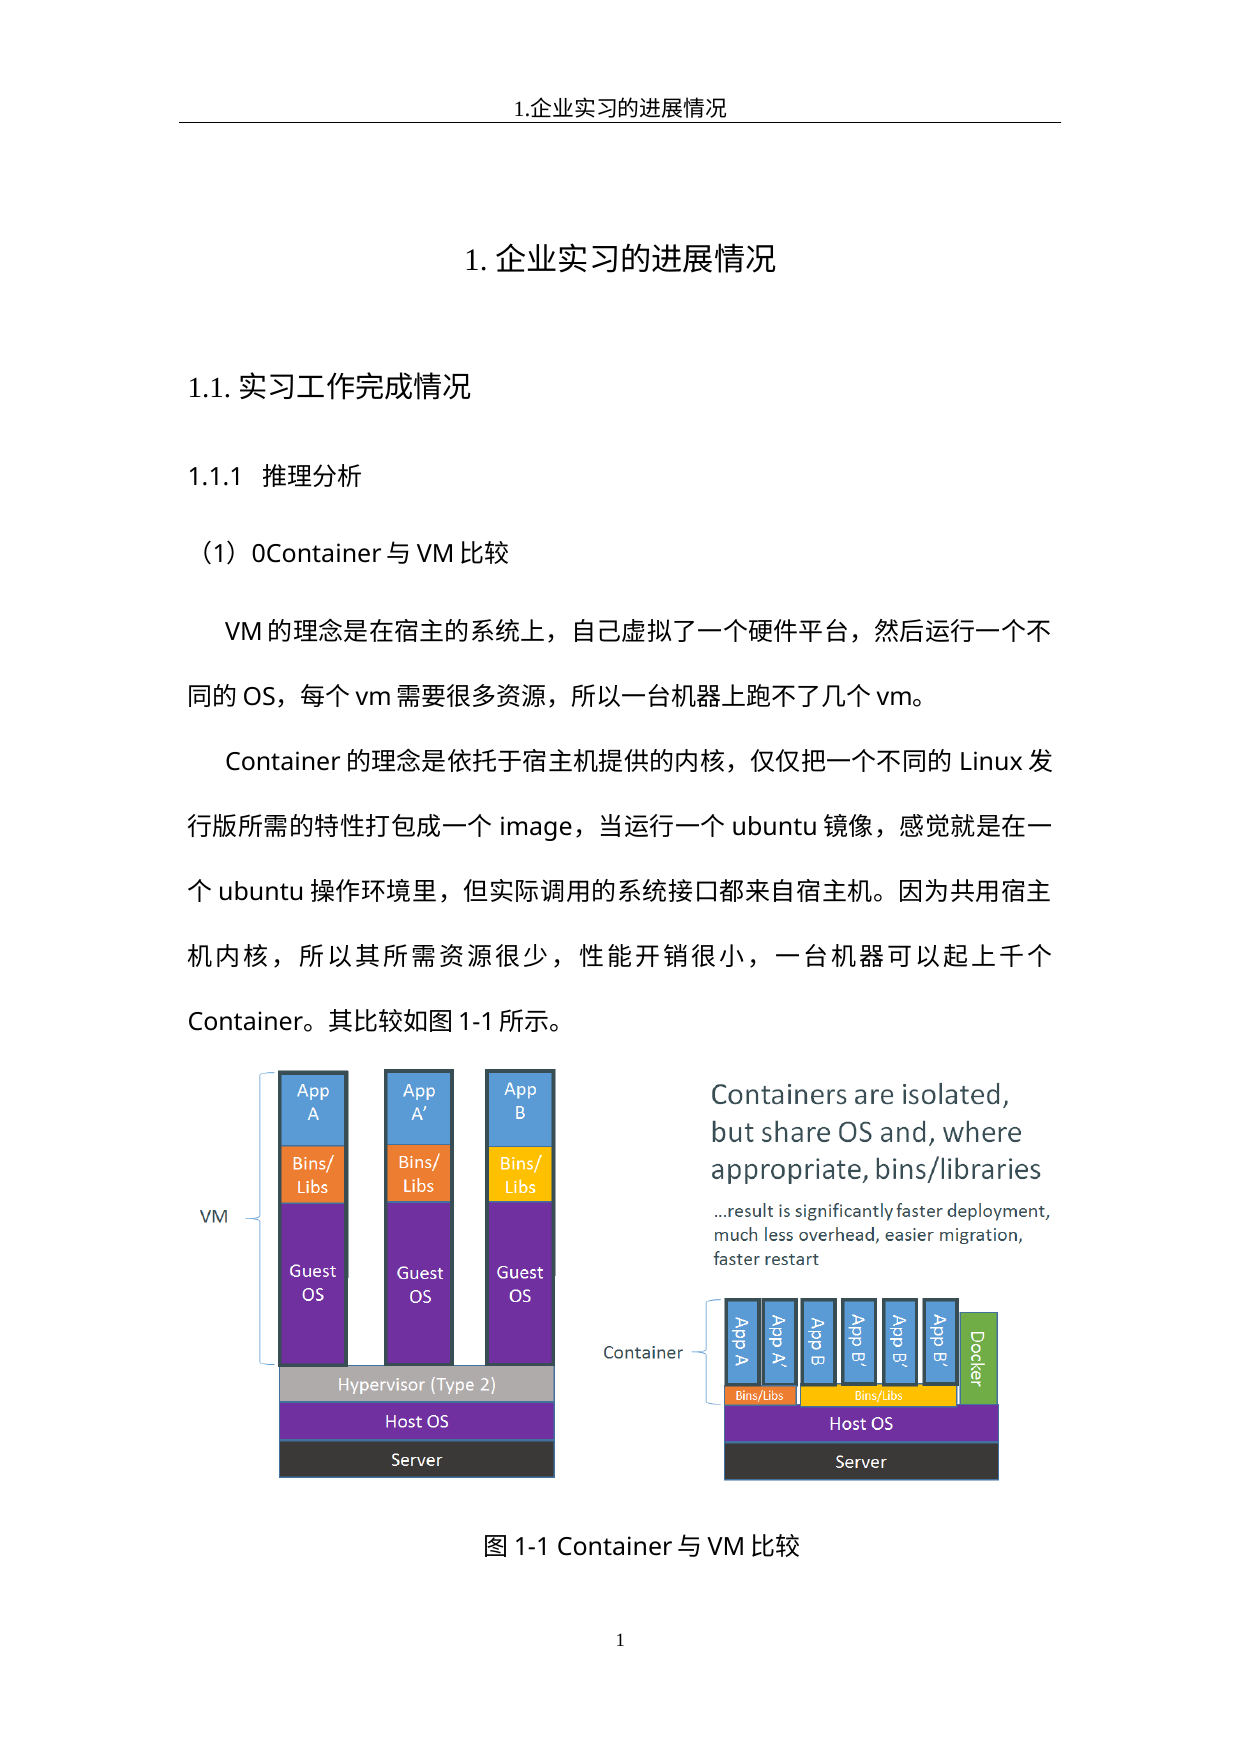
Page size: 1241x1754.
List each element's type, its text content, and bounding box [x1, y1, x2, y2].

text （1）0Container与VM比较 [187, 519, 1053, 584]
list 推理分析 [187, 442, 1053, 507]
text VM的理念是在宿主的系统上，自己虚拟了一个硬件平台，然后运行一个不同的OS，每个vm需要很多资源，所以一台机器上跑不了几个vm。 [187, 597, 1053, 727]
text Container的理念是依托于宿主机提供的内核，仅仅把一个不同的Linux发行版所需的特性打包成一个image，当运行一个ubuntu镜像，感觉就是在一个ubuntu操作环境里，但实际调用的系统接口都来自宿主机。因为共用宿主机内核，所以其所需资源很少，性能开销很小，一台机器可以起上千个Container。其比较如图1-1所示。 [187, 727, 1053, 1052]
picture [187, 1064, 1053, 1483]
text 图1-1 Container与VM比较 [231, 1512, 1053, 1577]
subtitle 1.1. 实习工作完成情况 [187, 352, 1053, 417]
subtitle 1. 企业实习的进展情况 [187, 224, 1053, 289]
